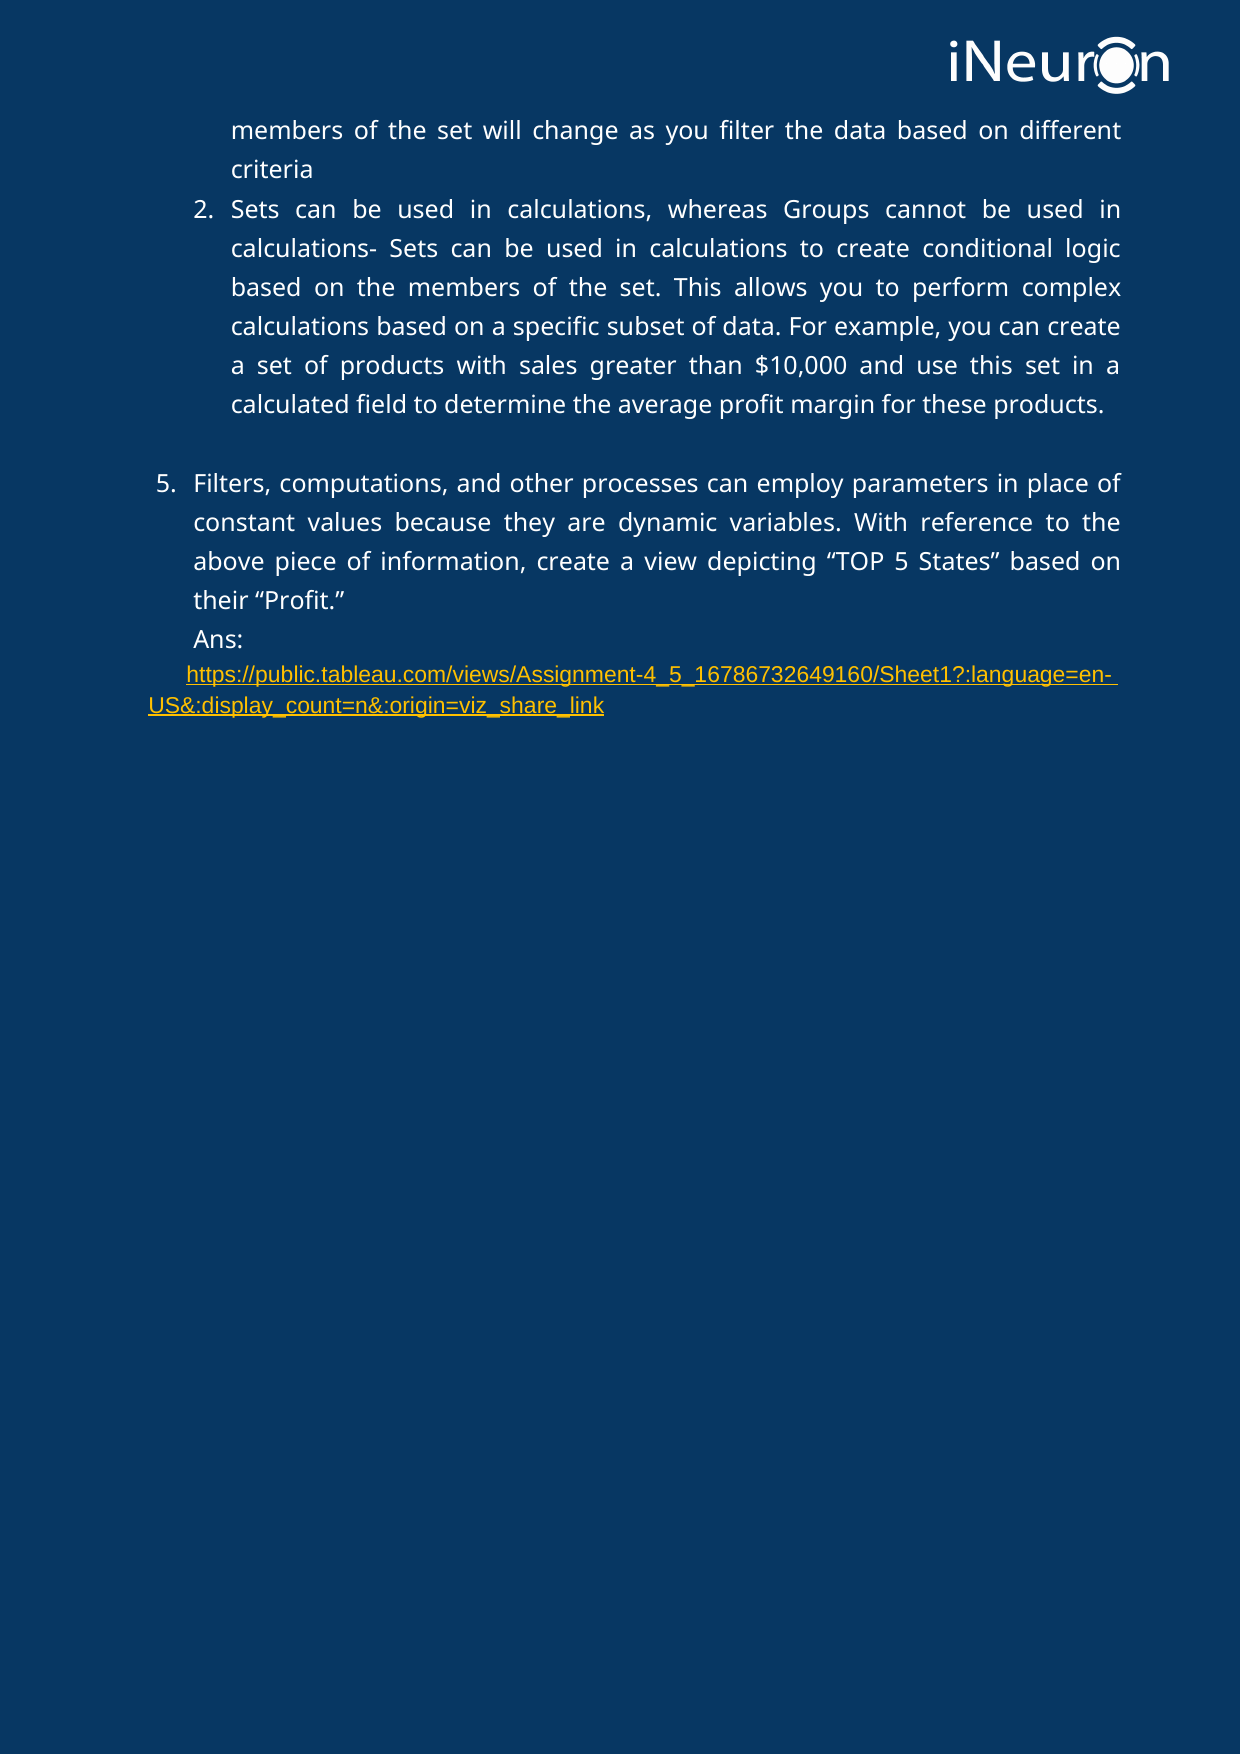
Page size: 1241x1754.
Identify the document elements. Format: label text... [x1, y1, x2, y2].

list Sets can be used in calculations, whereas Groups cannot be used in calculations- Sets can be used in calculations to create conditional logic based on the members of the set. This allows you to perform complex calculations based on a specific subset of data. For example, you can create a set of products with sales greater than $10,000 and use this set in a calculated field to determine the average profit margin for these products. [193, 191, 1122, 421]
picture [946, 31, 1173, 96]
list Filters, computations, and other processes can employ parameters in place of constant values because they are dynamic variables. With reference to the above piece of information, create a view depicting “TOP 5 States” based on their “Profit.” [156, 466, 1122, 617]
text https://public.tableau.com/views/Assignment-4_5_16786732649160/Sheet1?:language=en- US&:display_count=n&:origin=viz_share_link [148, 661, 1122, 718]
text Ans: [193, 622, 1122, 656]
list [193, 113, 1122, 186]
